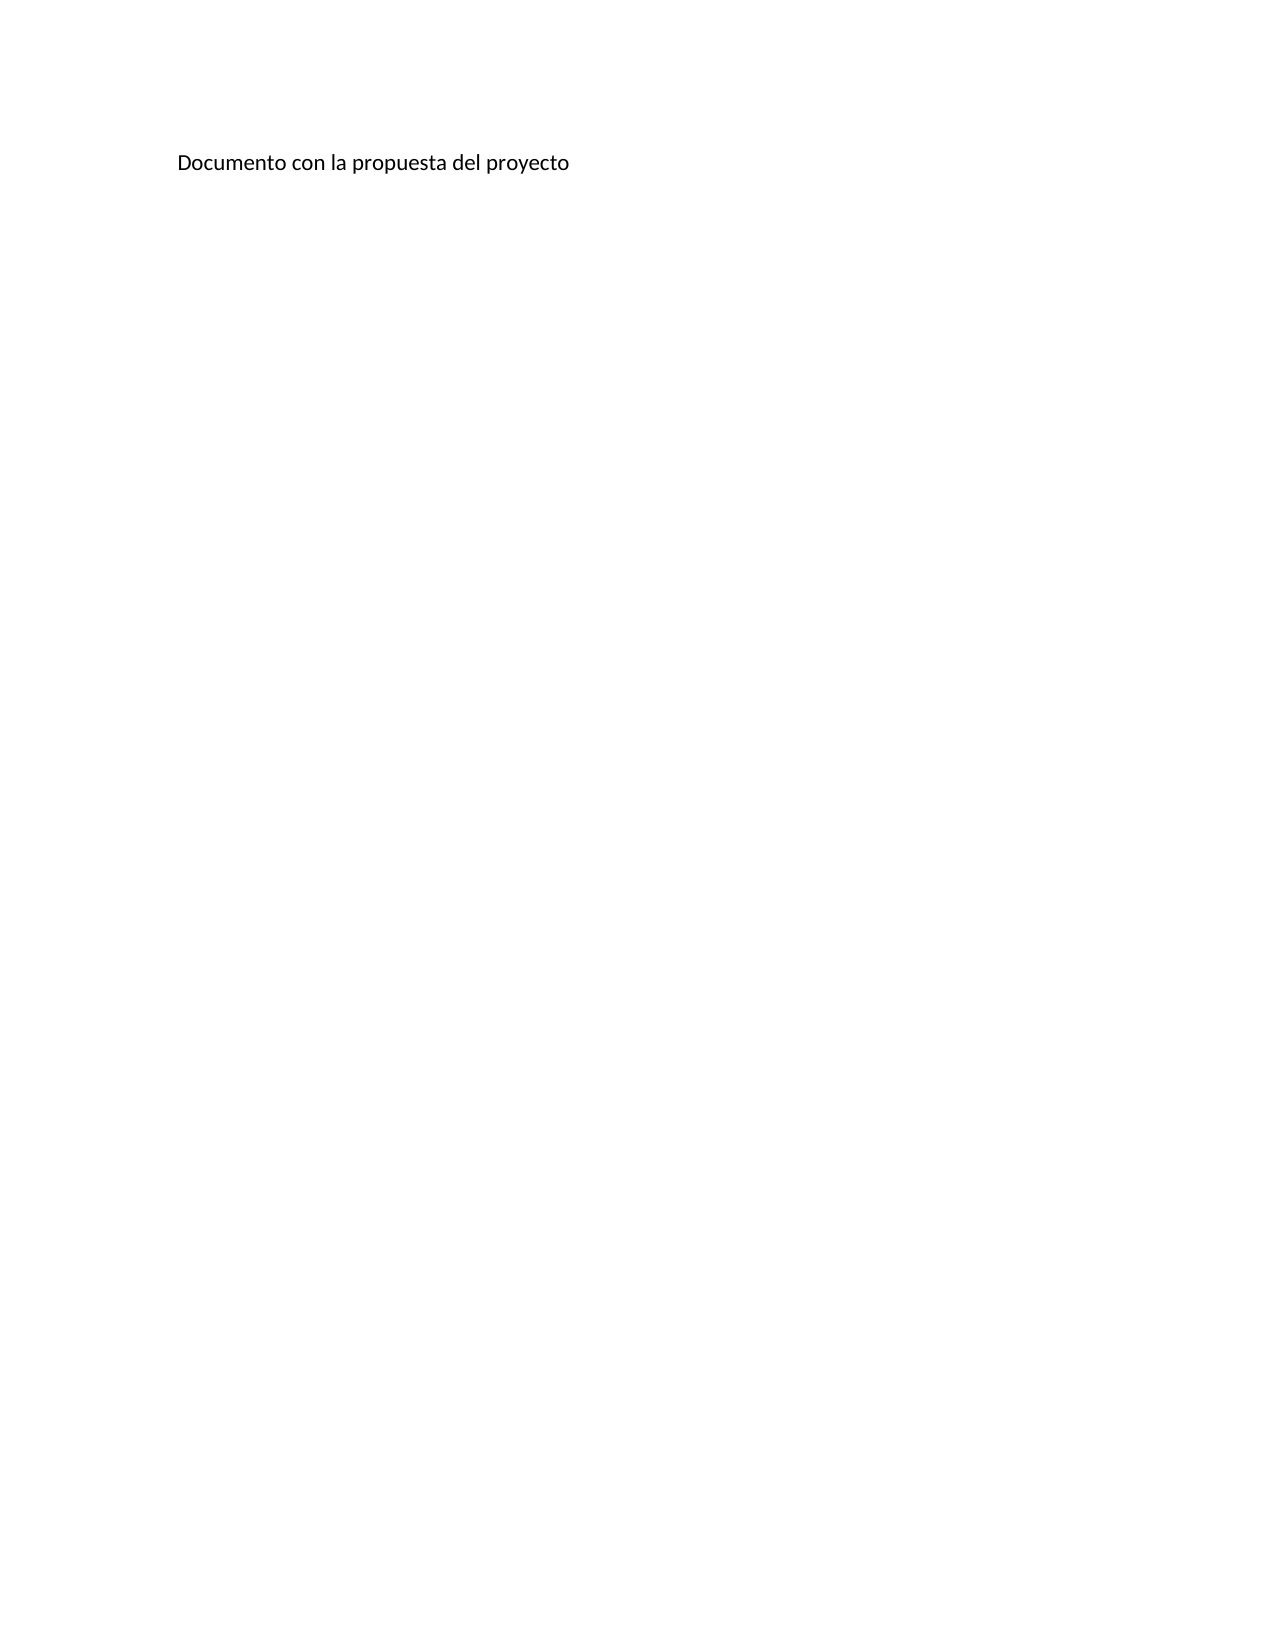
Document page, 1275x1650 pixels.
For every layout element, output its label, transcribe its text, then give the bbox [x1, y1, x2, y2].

text Documento con la propuesta del proyecto [177, 148, 1098, 176]
